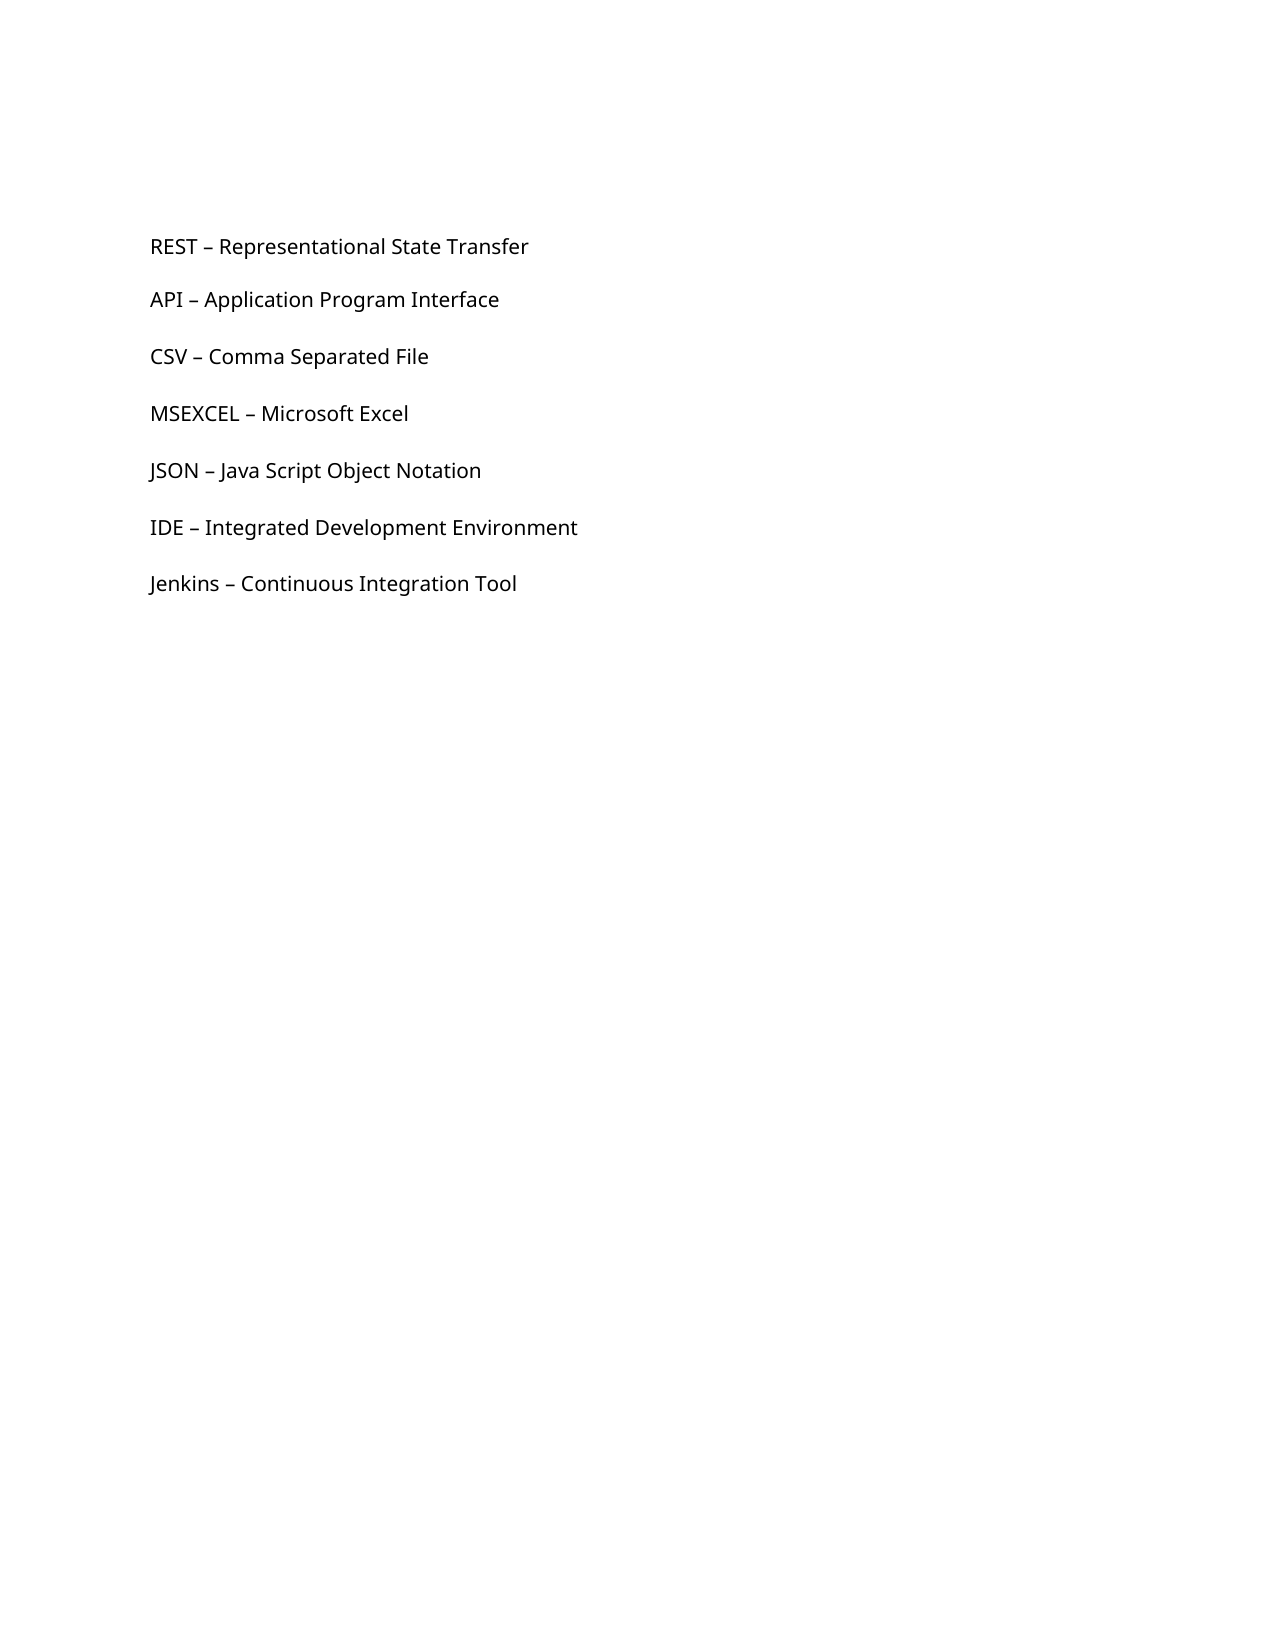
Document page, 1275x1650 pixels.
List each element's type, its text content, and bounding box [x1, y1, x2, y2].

text IDE – Integrated Development Environment [150, 513, 725, 541]
text API – Application Program Interface [150, 285, 725, 314]
text Jenkins – Continuous Integration Tool [150, 569, 725, 598]
text REST – Representational State Transfer [150, 232, 725, 261]
text MSEXCEL – Microsoft Excel [150, 399, 725, 427]
text CSV – Comma Separated File [150, 342, 725, 371]
text JSON – Java Script Object Notation [150, 456, 725, 484]
